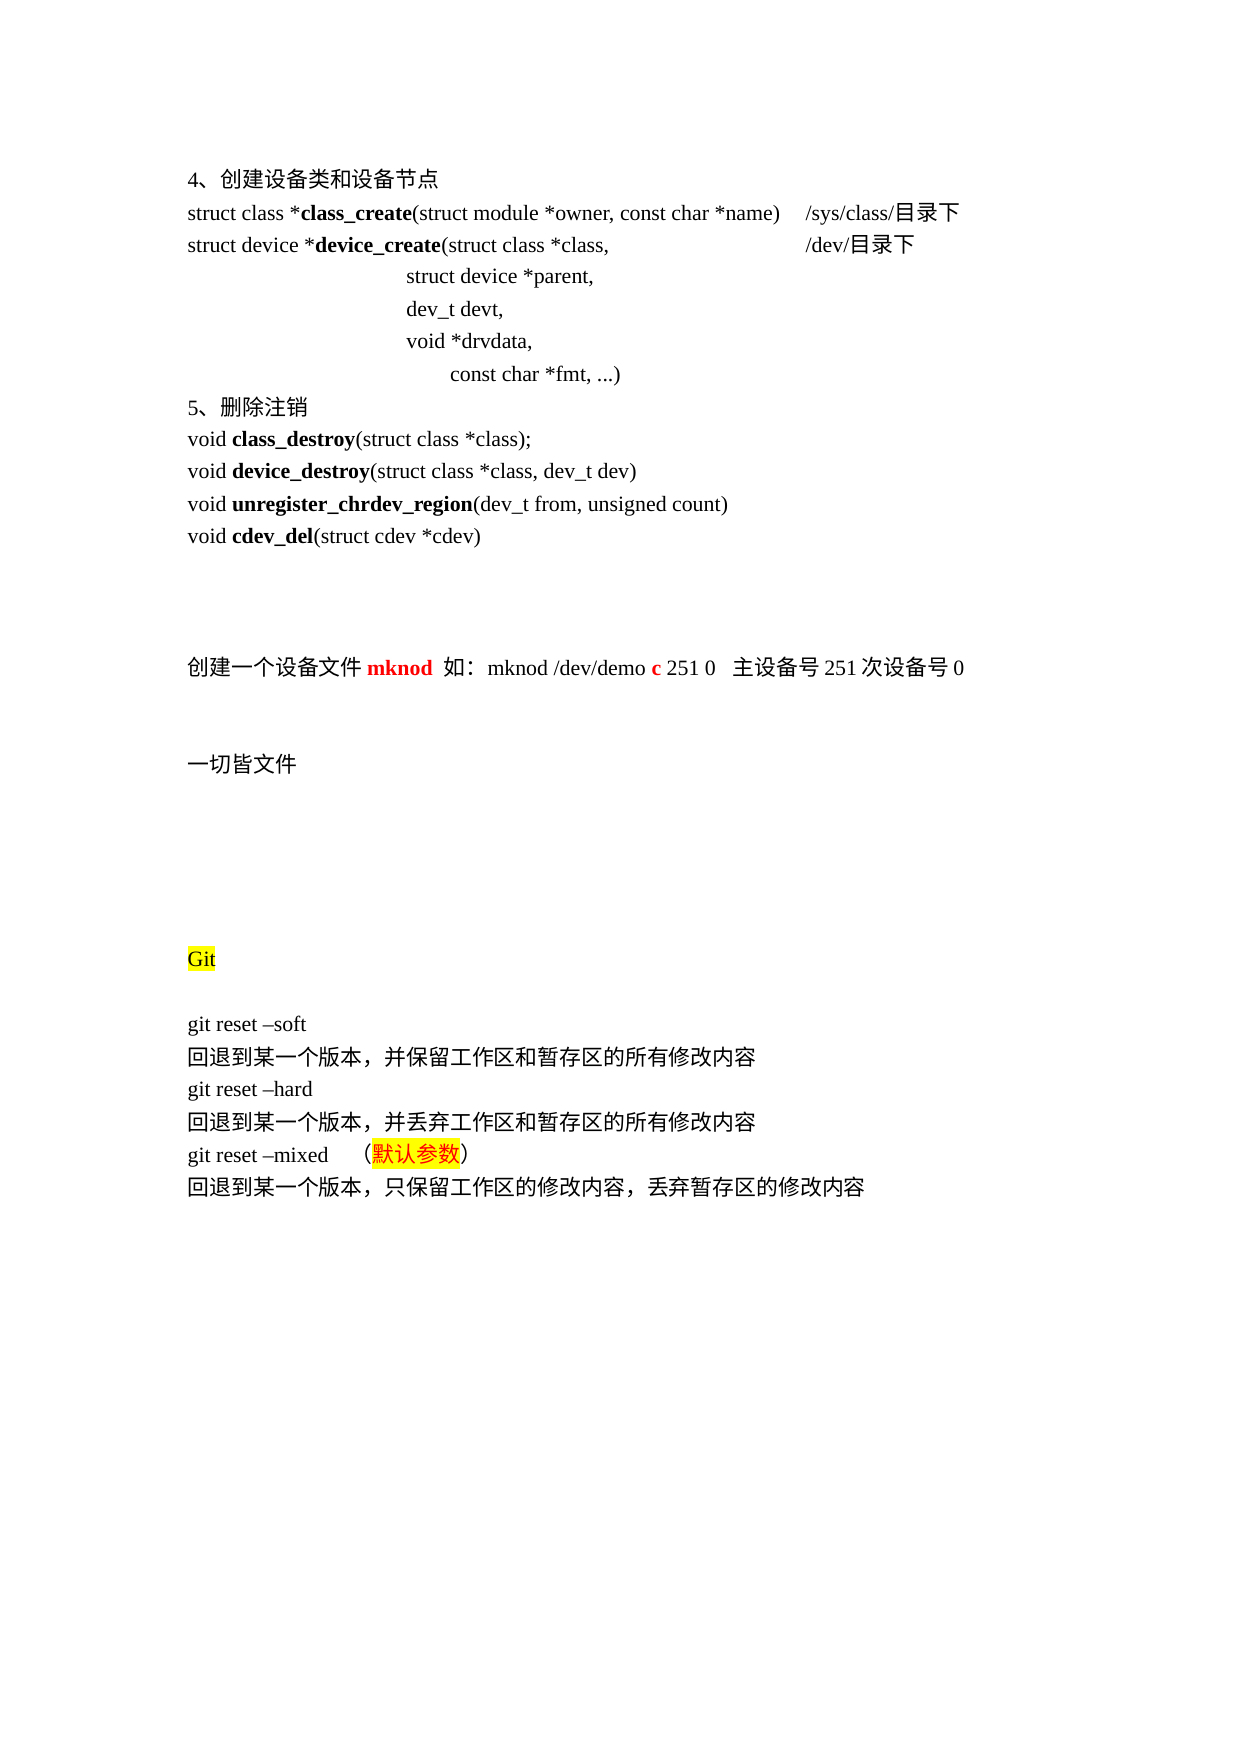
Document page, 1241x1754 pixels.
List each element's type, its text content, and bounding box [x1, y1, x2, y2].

text 一切皆文件 [187, 747, 1053, 779]
text struct device *device_create(struct class *class, /dev/目录下 [187, 227, 1053, 259]
text 5、删除注销 [187, 389, 1053, 422]
text void device_destroy(struct class *class, dev_t dev) [187, 454, 1053, 487]
text void *drvdata, [187, 324, 1053, 357]
text dev_t devt, [187, 292, 1053, 324]
text void unregister_chrdev_region(dev_t from, unsigned count) [187, 487, 1053, 519]
text 4、创建设备类和设备节点 [187, 162, 1053, 194]
text struct class *class_create(struct module *owner, const char *name) /sys/class/目录下 [187, 194, 1053, 227]
text const char *fmt, ...) [406, 357, 1053, 389]
text git reset –hard [187, 1072, 1053, 1104]
text 回退到某一个版本，并保留工作区和暂存区的所有修改内容 [187, 1039, 1053, 1072]
text Git [187, 942, 1053, 974]
text struct device *parent, [187, 259, 1053, 292]
text 创建一个设备文件mknod 如：mknod /dev/demo c 251 0 主设备号251次设备号0 [187, 649, 1053, 682]
text 回退到某一个版本，并丢弃工作区和暂存区的所有修改内容 [187, 1104, 1053, 1137]
text git reset –soft [187, 1007, 1053, 1039]
text void cdev_del(struct cdev *cdev) [187, 519, 1053, 552]
text git reset –mixed （默认参数） [187, 1137, 1053, 1169]
text 回退到某一个版本，只保留工作区的修改内容，丢弃暂存区的修改内容 [187, 1169, 1053, 1202]
text void class_destroy(struct class *class); [187, 422, 1053, 454]
